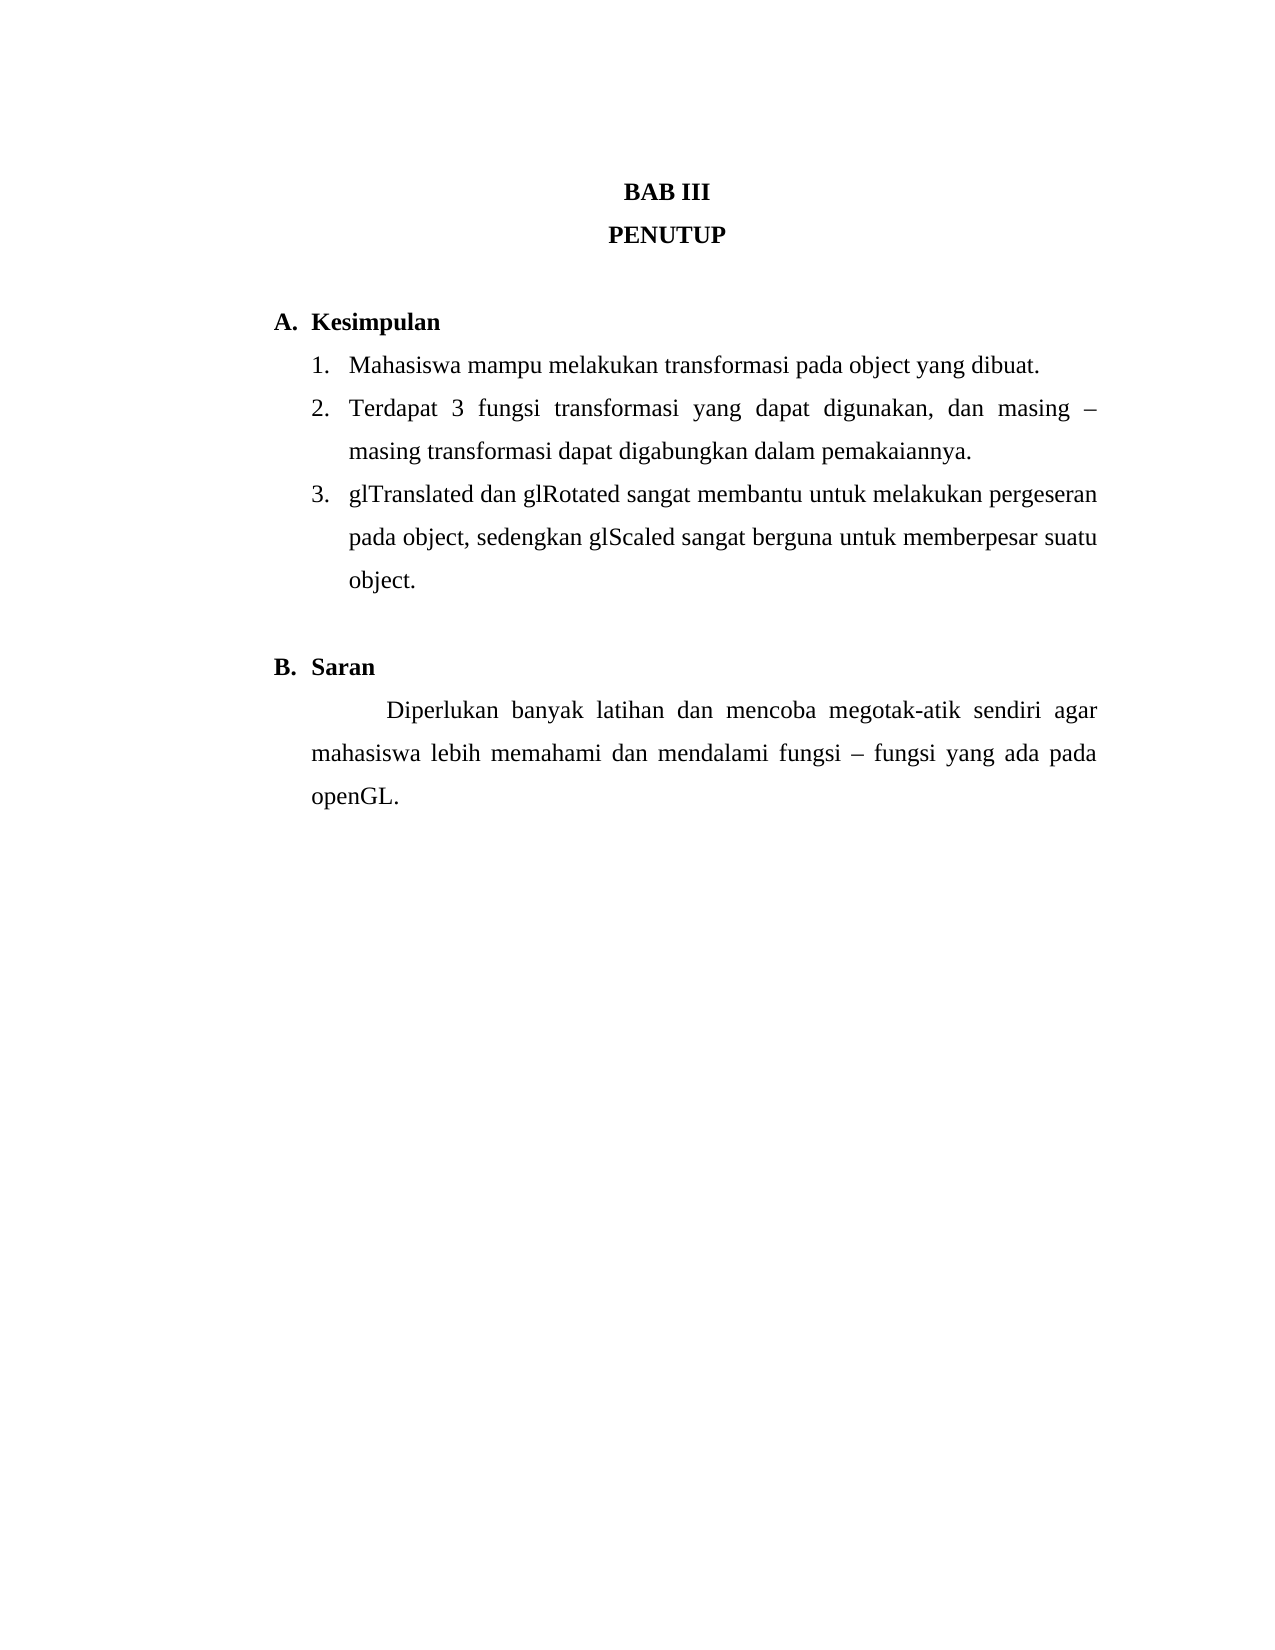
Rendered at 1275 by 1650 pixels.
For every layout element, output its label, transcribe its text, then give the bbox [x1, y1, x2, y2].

text PENUTUP [236, 220, 1098, 249]
list Terdapat 3 fungsi transformasi yang dapat digunakan, dan masing – masing transformasi dapat digabungkan dalam pemakaiannya. [311, 393, 1098, 465]
text BAB III [236, 177, 1098, 206]
list glTranslated dan glRotated sangat membantu untuk melakukan pergeseran pada object, sedengkan glScaled sangat berguna untuk memberpesar suatu object. [311, 479, 1098, 594]
list Saran [274, 652, 1098, 680]
list Kesimpulan [274, 307, 1098, 335]
text Diperlukan banyak latihan dan mencoba megotak-atik sendiri agar mahasiswa lebih memahami dan mendalami fungsi – fungsi yang ada pada openGL. [311, 695, 1098, 810]
list Mahasiswa mampu melakukan transformasi pada object yang dibuat. [311, 350, 1098, 378]
